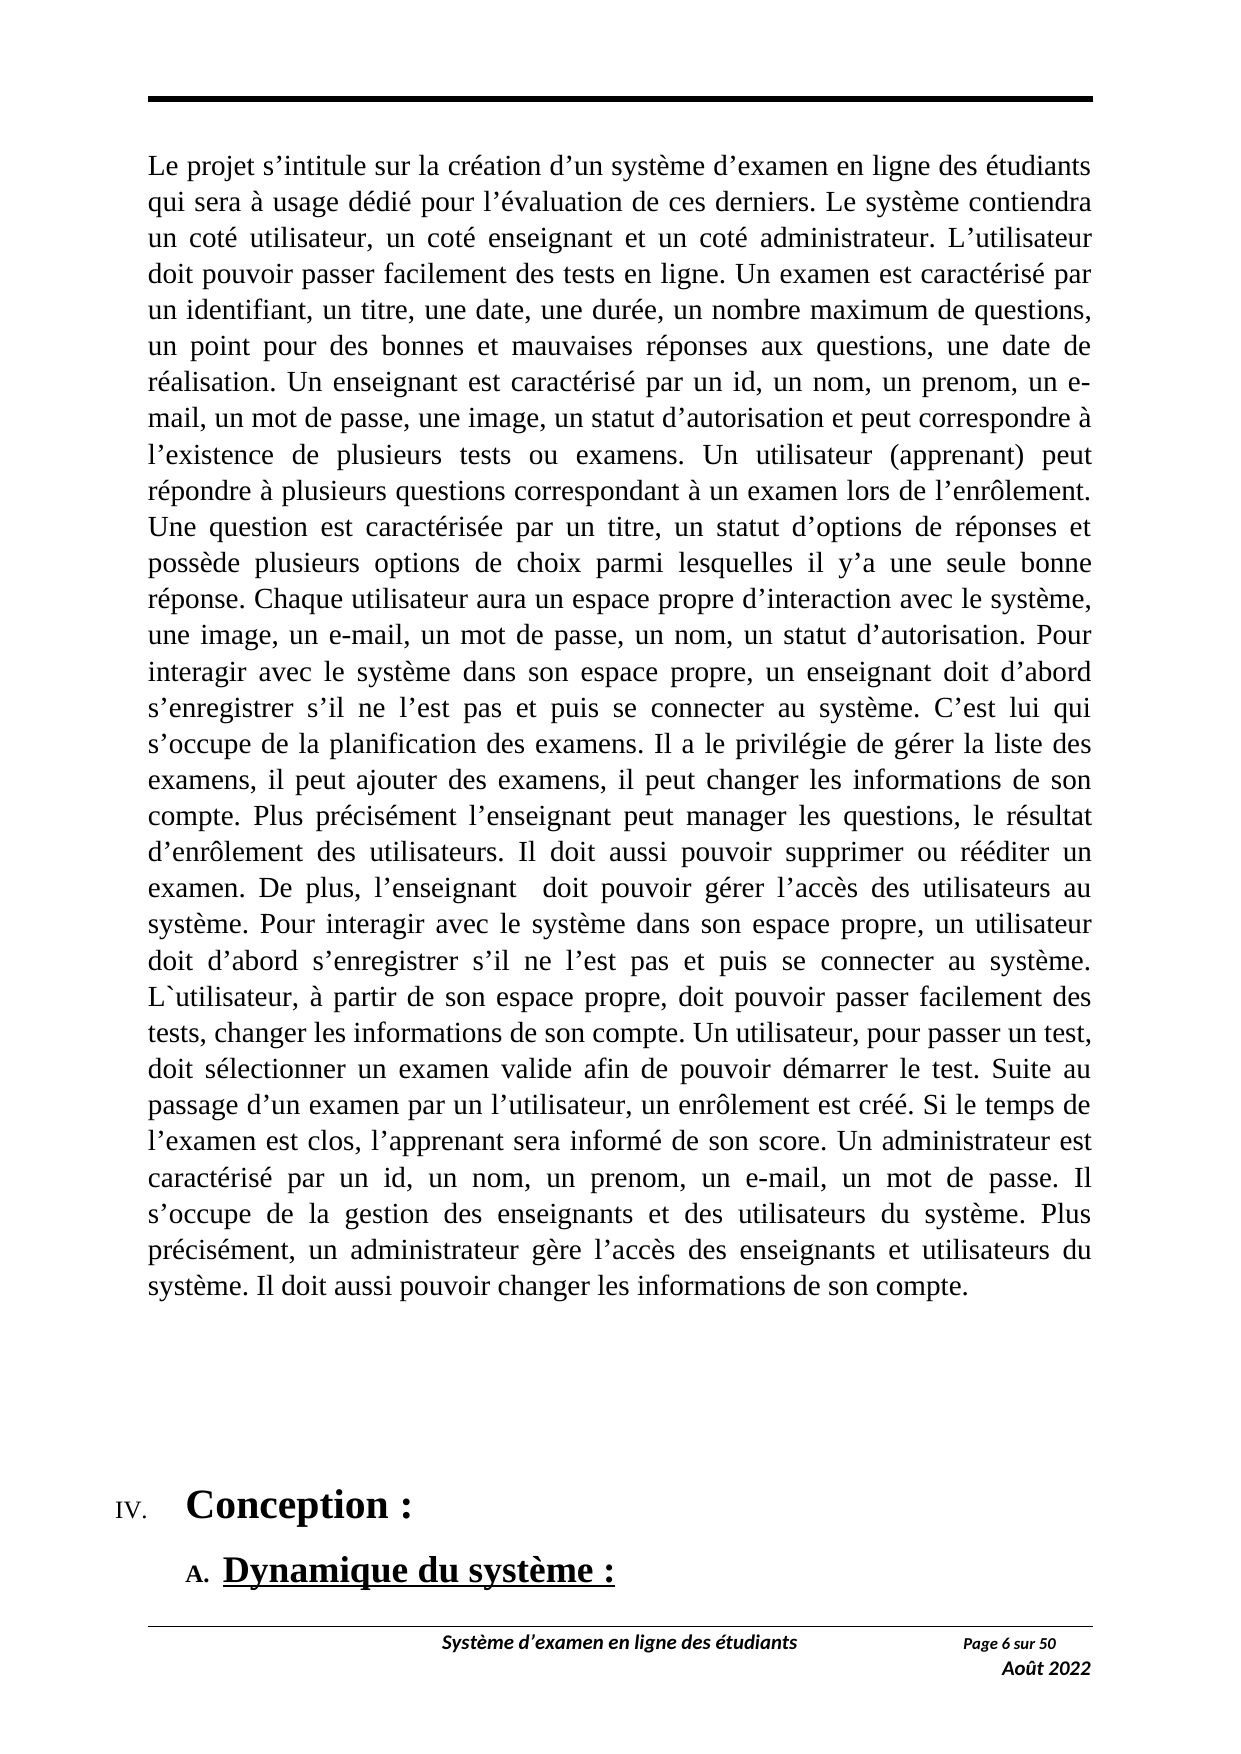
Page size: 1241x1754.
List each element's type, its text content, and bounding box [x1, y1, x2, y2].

list Dynamique du système : [185, 1548, 1093, 1591]
text Conception : [148, 1479, 1093, 1527]
text Le projet s’intitule sur la création d’un système d’examen en ligne des étudiants qui sera à usage dédié pour l’évaluation de ces derniers. Le système contiendra un coté utilisateur, un coté enseignant et un coté administrateur. L’utilisateur doit pouvoir passer facilement des tests en ligne. Un examen est caractérisé par un identifiant, un titre, une date, une durée, un nombre maximum de questions, un point pour des bonnes et mauvaises réponses aux questions, une date de réalisation. Un enseignant est caractérisé par un id, un nom, un prenom, un e-mail, un mot de passe, une image, un statut d’autorisation et peut correspondre à l’existence de plusieurs tests ou examens. Un utilisateur (apprenant) peut répondre à plusieurs questions correspondant à un examen lors de l’enrôlement. Une question est caractérisée par un titre, un statut d’options de réponses et possède plusieurs options de choix parmi lesquelles il y’a une seule bonne réponse. Chaque utilisateur aura un espace propre d’interaction avec le système, une image, un e-mail, un mot de passe, un nom, un statut d’autorisation. Pour interagir avec le système dans son espace propre, un enseignant doit d’abord s’enregistrer s’il ne l’est pas et puis se connecter au système. C’est lui qui s’occupe de la planification des examens. Il a le privilégie de gérer la liste des examens, il peut ajouter des examens, il peut changer les informations de son compte. Plus précisément l’enseignant peut manager les questions, le résultat d’enrôlement des utilisateurs. Il doit aussi pouvoir supprimer ou rééditer un examen. De plus, l’enseignant doit pouvoir gérer l’accès des utilisateurs au système. Pour interagir avec le système dans son espace propre, un utilisateur doit d’abord s’enregistrer s’il ne l’est pas et puis se connecter au système. L`utilisateur, à partir de son espace propre, doit pouvoir passer facilement des tests, changer les informations de son compte. Un utilisateur, pour passer un test, doit sélectionner un examen valide afin de pouvoir démarrer le test. Suite au passage d’un examen par un l’utilisateur, un enrôlement est créé. Si le temps de l’examen est clos, l’apprenant sera informé de son score. Un administrateur est caractérisé par un id, un nom, un prenom, un e-mail, un mot de passe. Il s’occupe de la gestion des enseignants et des utilisateurs du système. Plus précisément, un administrateur gère l’accès des enseignants et utilisateurs du système. Il doit aussi pouvoir changer les informations de son compte. [148, 148, 1093, 1302]
